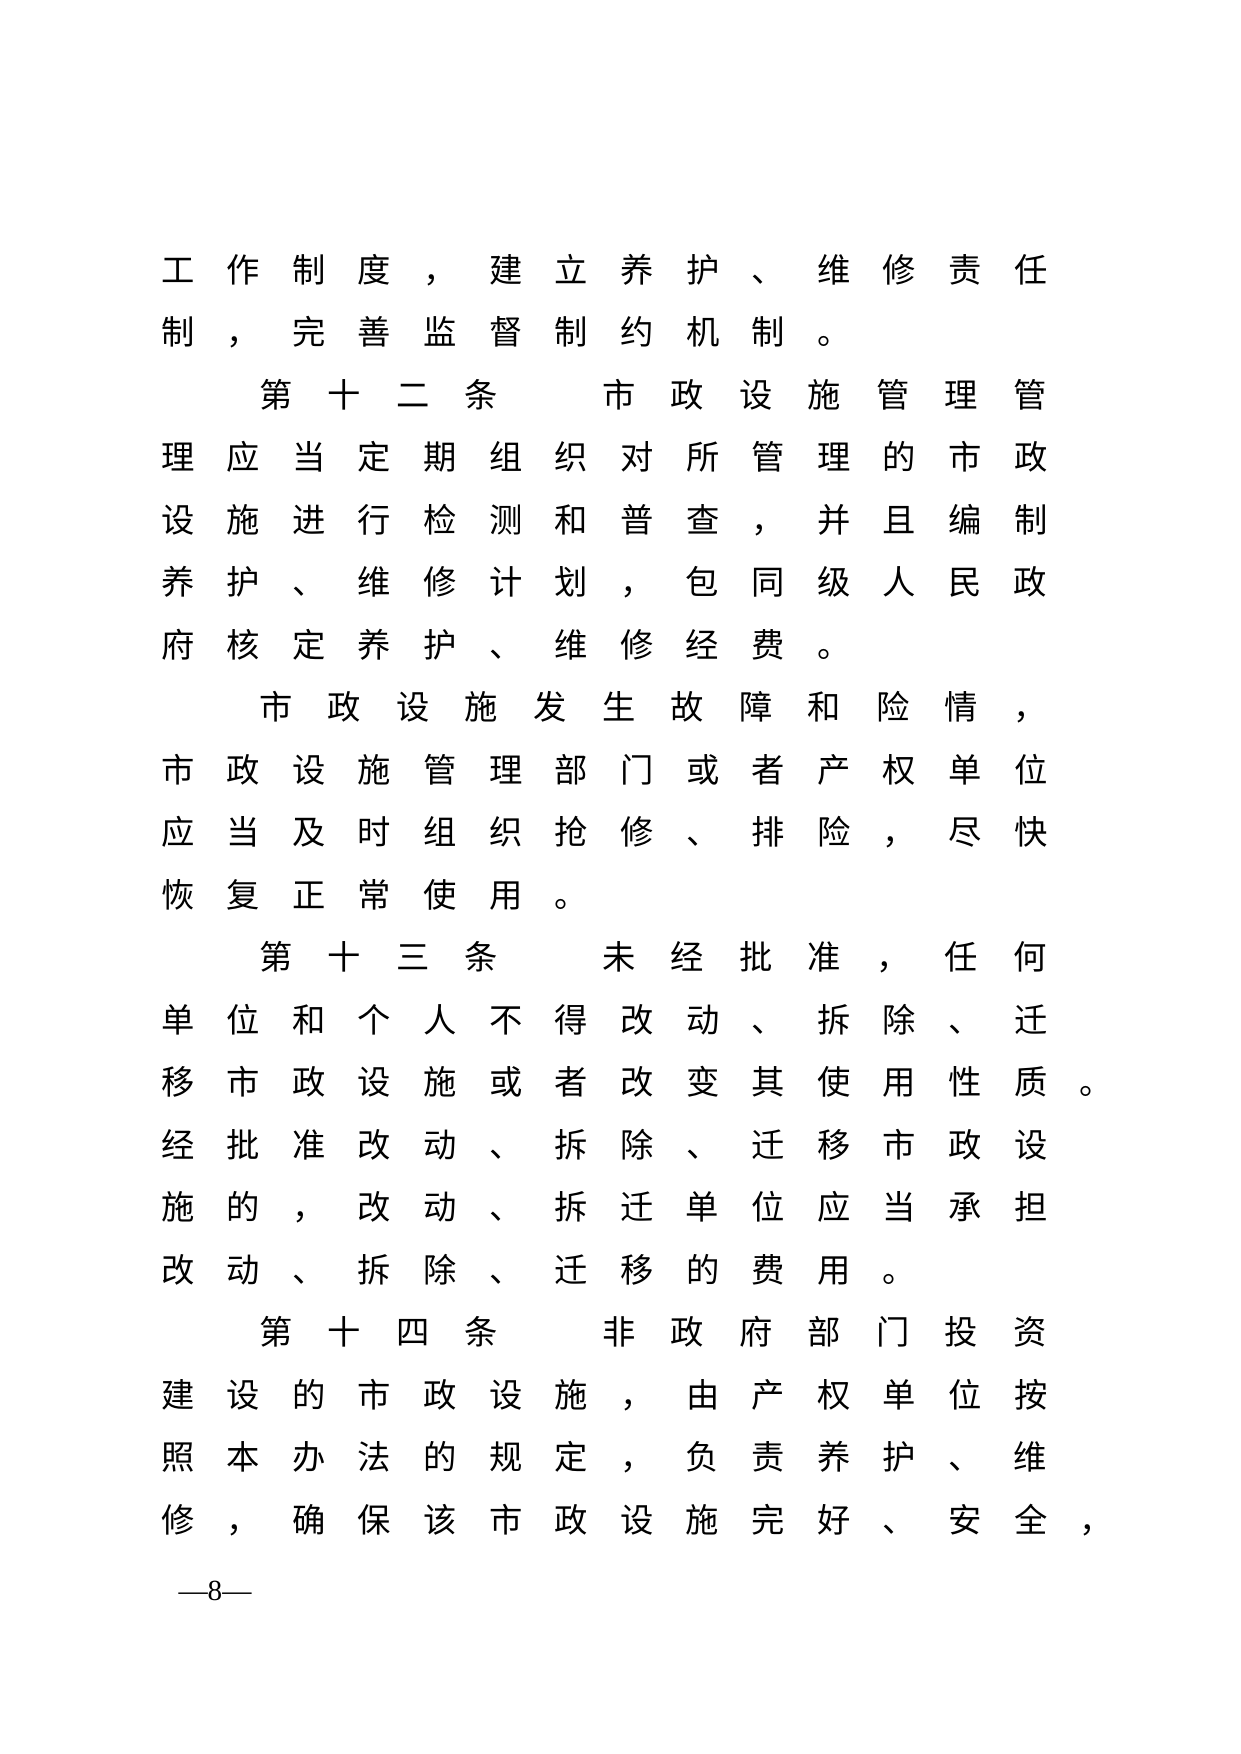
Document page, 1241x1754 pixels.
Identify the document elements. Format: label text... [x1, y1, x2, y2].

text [161, 236, 1079, 361]
text 第十三条 未经批准，任何单位和个人不得改动、拆除、迁移市政设施或者改变其使用性质。经批准改动、拆除、迁移市政设施的，改动、拆迁单位应当承担改动、拆除、迁移的费用。 [161, 924, 1079, 1299]
text 市政设施发生故障和险情，市政设施管理部门或者产权单位应当及时组织抢修、排险，尽快恢复正常使用。 [161, 674, 1079, 924]
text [161, 1299, 1079, 1549]
text 第十二条 市政设施管理管理应当定期组织对所管理的市政设施进行检测和普查，并且编制养护、维修计划，包同级人民政府核定养护、维修经费。 [161, 361, 1079, 674]
